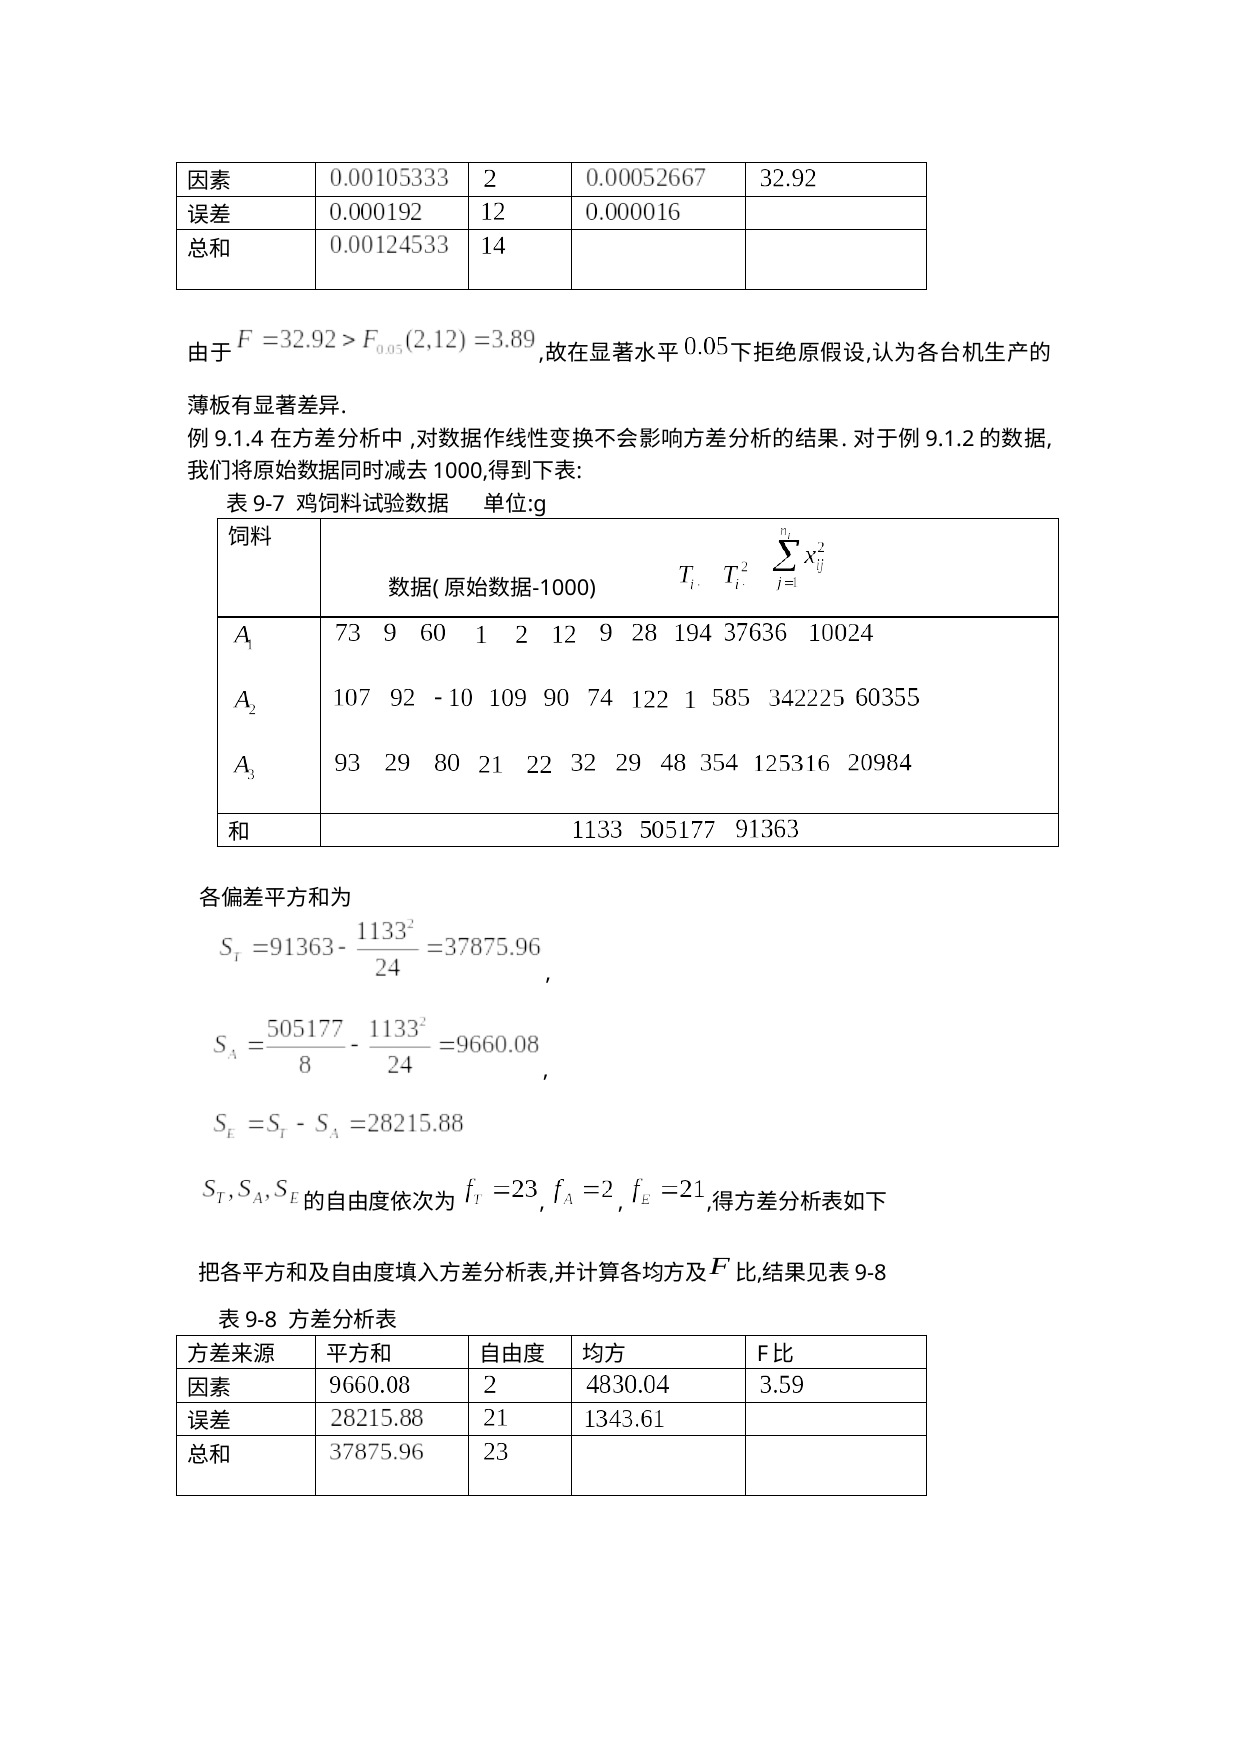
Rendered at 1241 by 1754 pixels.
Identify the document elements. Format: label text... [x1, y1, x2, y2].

table_cell 和 [218, 814, 320, 846]
table_cell [572, 197, 745, 229]
table_header 方差来源 [177, 1336, 315, 1368]
table_header F比 [746, 1336, 926, 1368]
table_cell [469, 230, 571, 289]
text 由于,故在显著水平下拒绝原假设,认为各台机生产的薄板有显著差异. [187, 323, 1053, 420]
table_cell [316, 1436, 468, 1495]
table_cell [746, 163, 926, 196]
table_header 饲料 [218, 519, 320, 616]
table_header 数据( 原始数据-1000) [321, 519, 1058, 616]
table_cell [469, 1436, 571, 1495]
table_cell [469, 1403, 571, 1435]
table_cell [316, 163, 468, 196]
text 表9-8 方差分析表 [150, 1302, 1053, 1334]
table_cell [572, 230, 745, 289]
table_cell [746, 230, 926, 289]
table_cell [572, 163, 745, 196]
table_cell [316, 230, 468, 289]
table_cell [469, 197, 571, 229]
table_cell 总和 [177, 1436, 315, 1495]
table_header 自由度 [469, 1336, 571, 1368]
text 的自由度依次为,,,得方差分析表如下 [187, 1172, 1053, 1237]
text 表9-7 鸡饲料试验数据 单位:g [187, 485, 1053, 518]
table_header 均方 [572, 1336, 745, 1368]
table_cell 误差 [177, 197, 315, 229]
table_cell [746, 197, 926, 229]
table_cell 误差 [177, 1403, 315, 1435]
table_cell 因素 [177, 1369, 315, 1402]
table_cell [746, 1369, 926, 1402]
table_header 平方和 [316, 1336, 468, 1368]
text 把各平方和及自由度填入方差分析表,并计算各均方及比,结果见表9-8 [187, 1237, 1053, 1302]
table_cell [321, 814, 1058, 846]
table_cell 因素 [177, 163, 315, 196]
table_cell [572, 1403, 745, 1435]
table_cell 总和 [177, 230, 315, 289]
table_cell [218, 618, 320, 812]
text , [187, 912, 1053, 1009]
table_cell [316, 197, 468, 229]
table_cell [469, 1369, 571, 1402]
text 例9.1.4 在方差分析中 ,对数据作线性变换不会影响方差分析的结果. 对于例9.1.2的数据, 我们将原始数据同时减去1000,得到下表: [187, 420, 1053, 485]
table_cell [572, 1369, 745, 1402]
text , [187, 1009, 1053, 1107]
table_cell [469, 163, 571, 196]
table_cell [746, 1403, 926, 1435]
table_cell [572, 1436, 745, 1495]
table_cell [746, 1436, 926, 1495]
table_cell [316, 1403, 468, 1435]
table_cell [321, 618, 1058, 812]
table_cell [316, 1369, 468, 1402]
text 各偏差平方和为 [187, 879, 1053, 912]
